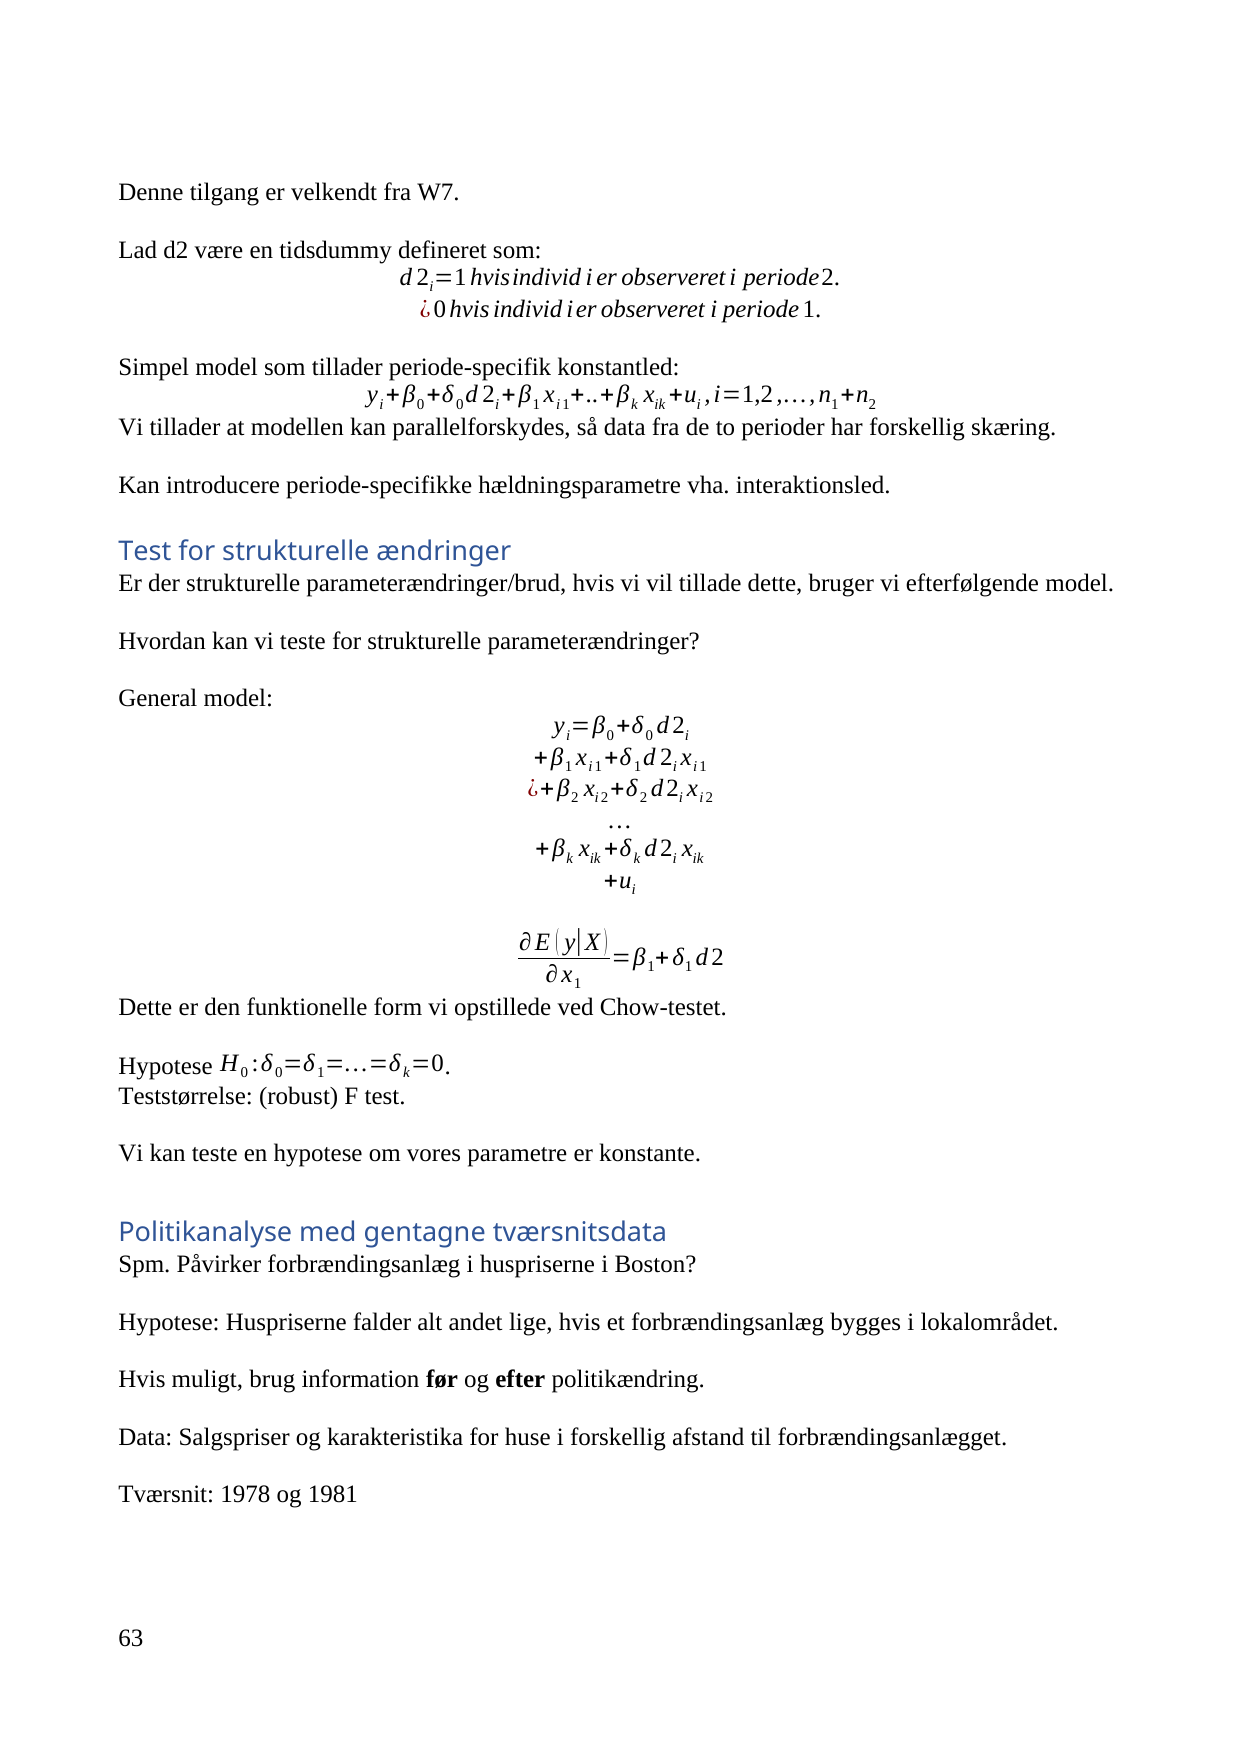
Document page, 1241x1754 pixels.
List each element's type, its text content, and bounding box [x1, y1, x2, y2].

text Kan introducere periode-specifikke hældningsparametre vha. interaktionsled. [118, 470, 1122, 499]
text Data: Salgspriser og karakteristika for huse i forskellig afstand til forbrændingsanlægget. [118, 1422, 1122, 1451]
text Dette er den funktionelle form vi opstillede ved Chow-testet. [118, 992, 1122, 1021]
text Simpel model som tillader periode-specifik konstantled: [118, 352, 1122, 381]
text Lad d2 være en tidsdummy defineret som: [118, 235, 1122, 263]
text Vi kan teste en hypotese om vores parametre er konstante. [118, 1138, 1122, 1167]
subtitle Politikanalyse med gentagne tværsnitsdata [118, 1212, 1122, 1249]
text Spm. Påvirker forbrændingsanlæg i huspriserne i Boston? [118, 1249, 1122, 1278]
text General model: [118, 683, 1122, 712]
text Hvordan kan vi teste for strukturelle parameterændringer? [118, 626, 1122, 655]
text Hvis muligt, brug information før og efter politikændring. [118, 1364, 1122, 1393]
text Hypotese . [118, 1049, 1122, 1081]
text Tværsnit: 1978 og 1981 [118, 1479, 1122, 1508]
text Hypotese: Huspriserne falder alt andet lige, hvis et forbrændingsanlæg bygges i lokalområdet. [118, 1307, 1122, 1336]
text Er der strukturelle parameterændringer/brud, hvis vi vil tillade dette, bruger vi efterfølgende model. [118, 568, 1122, 597]
text Teststørrelse: (robust) F test. [118, 1081, 1122, 1110]
subtitle Test for strukturelle ændringer [118, 532, 1122, 568]
text Vi tillader at modellen kan parallelforskydes, så data fra de to perioder har forskellig skæring. [118, 412, 1122, 441]
text Denne tilgang er velkendt fra W7. [118, 177, 1122, 206]
